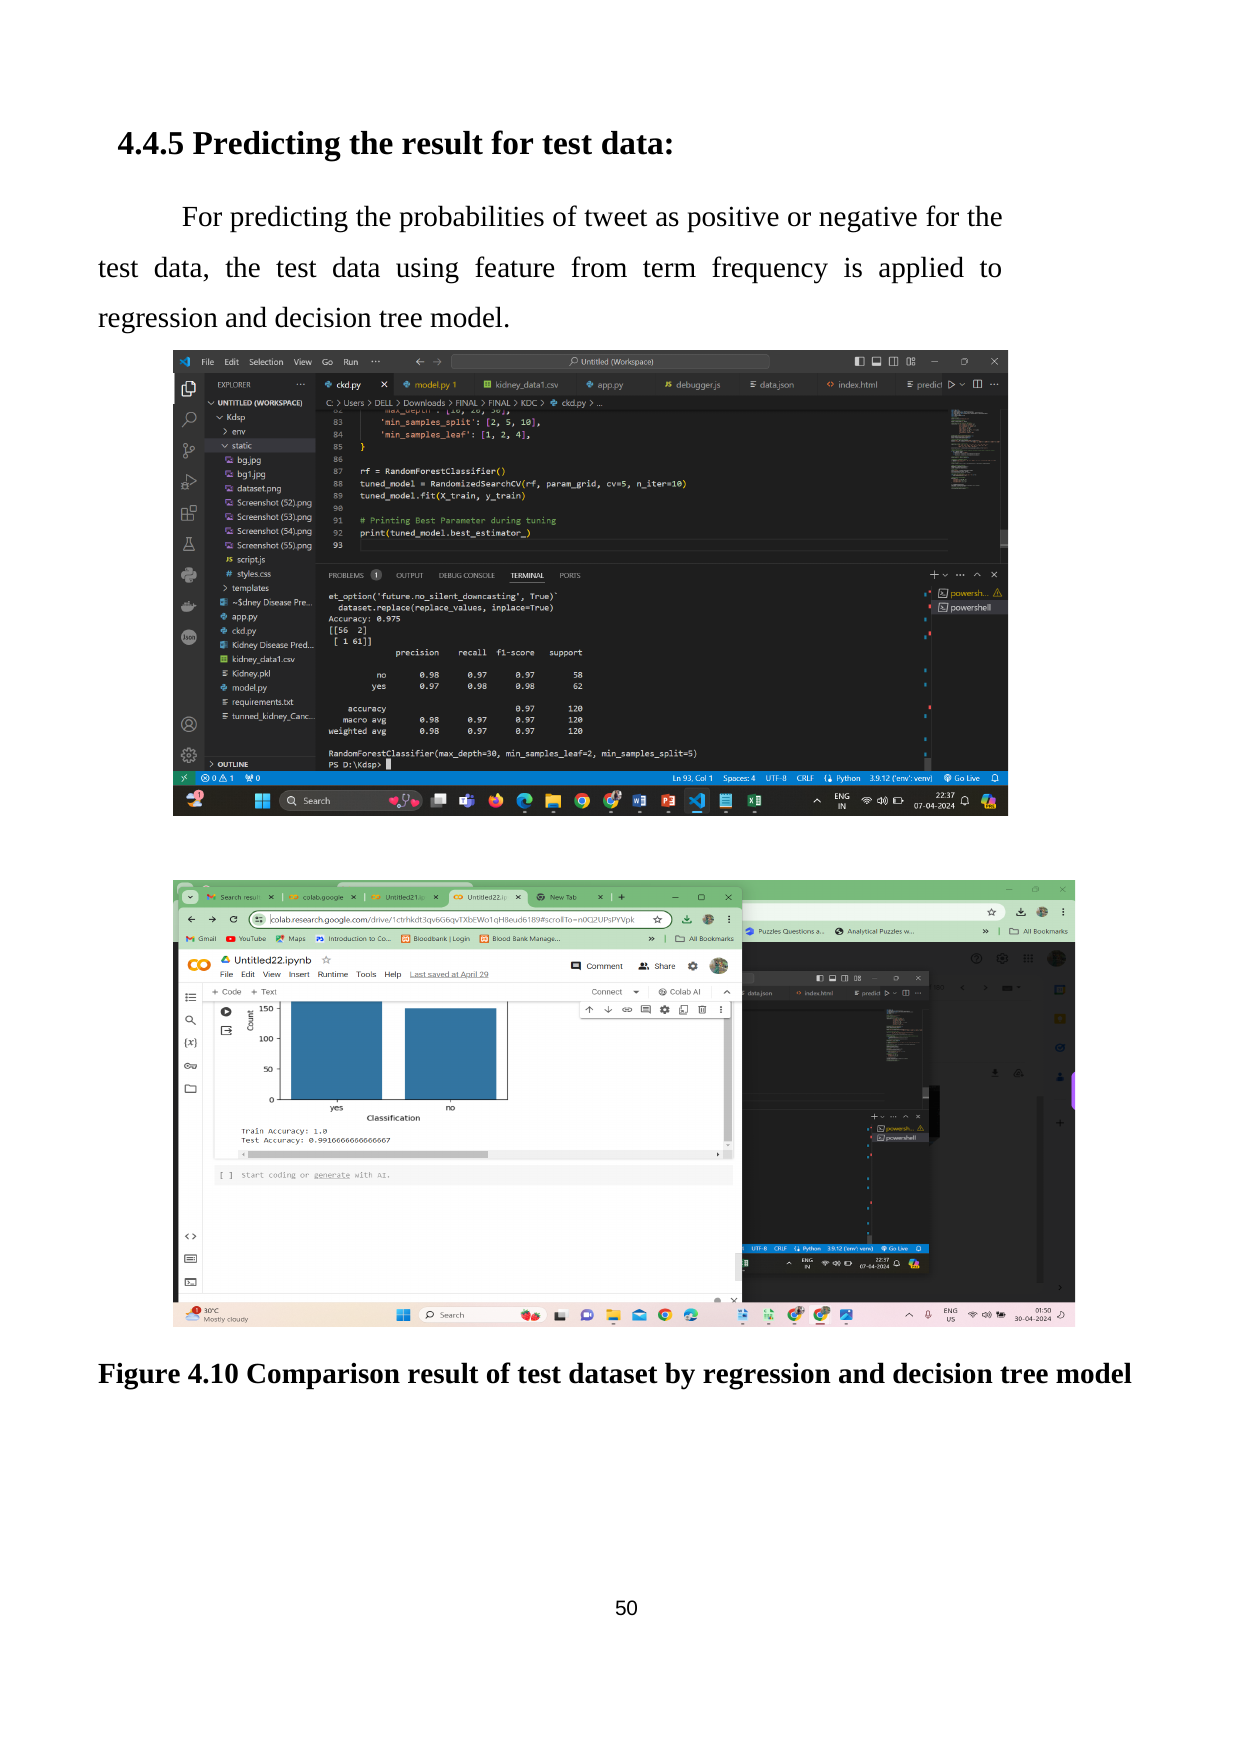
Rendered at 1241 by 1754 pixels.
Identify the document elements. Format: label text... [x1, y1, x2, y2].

subtitle Predicting the result for test data: [117, 123, 1155, 161]
text For predicting the probabilities of tweet as positive or negative for the test data, the test data using feature from term frequency is applied to regression and decision tree model. [98, 199, 1004, 334]
picture [173, 880, 1076, 1327]
subtitle Figure 4.10 Comparison result of test dataset by regression and decision tree model [98, 1356, 1155, 1389]
picture [173, 350, 1009, 816]
